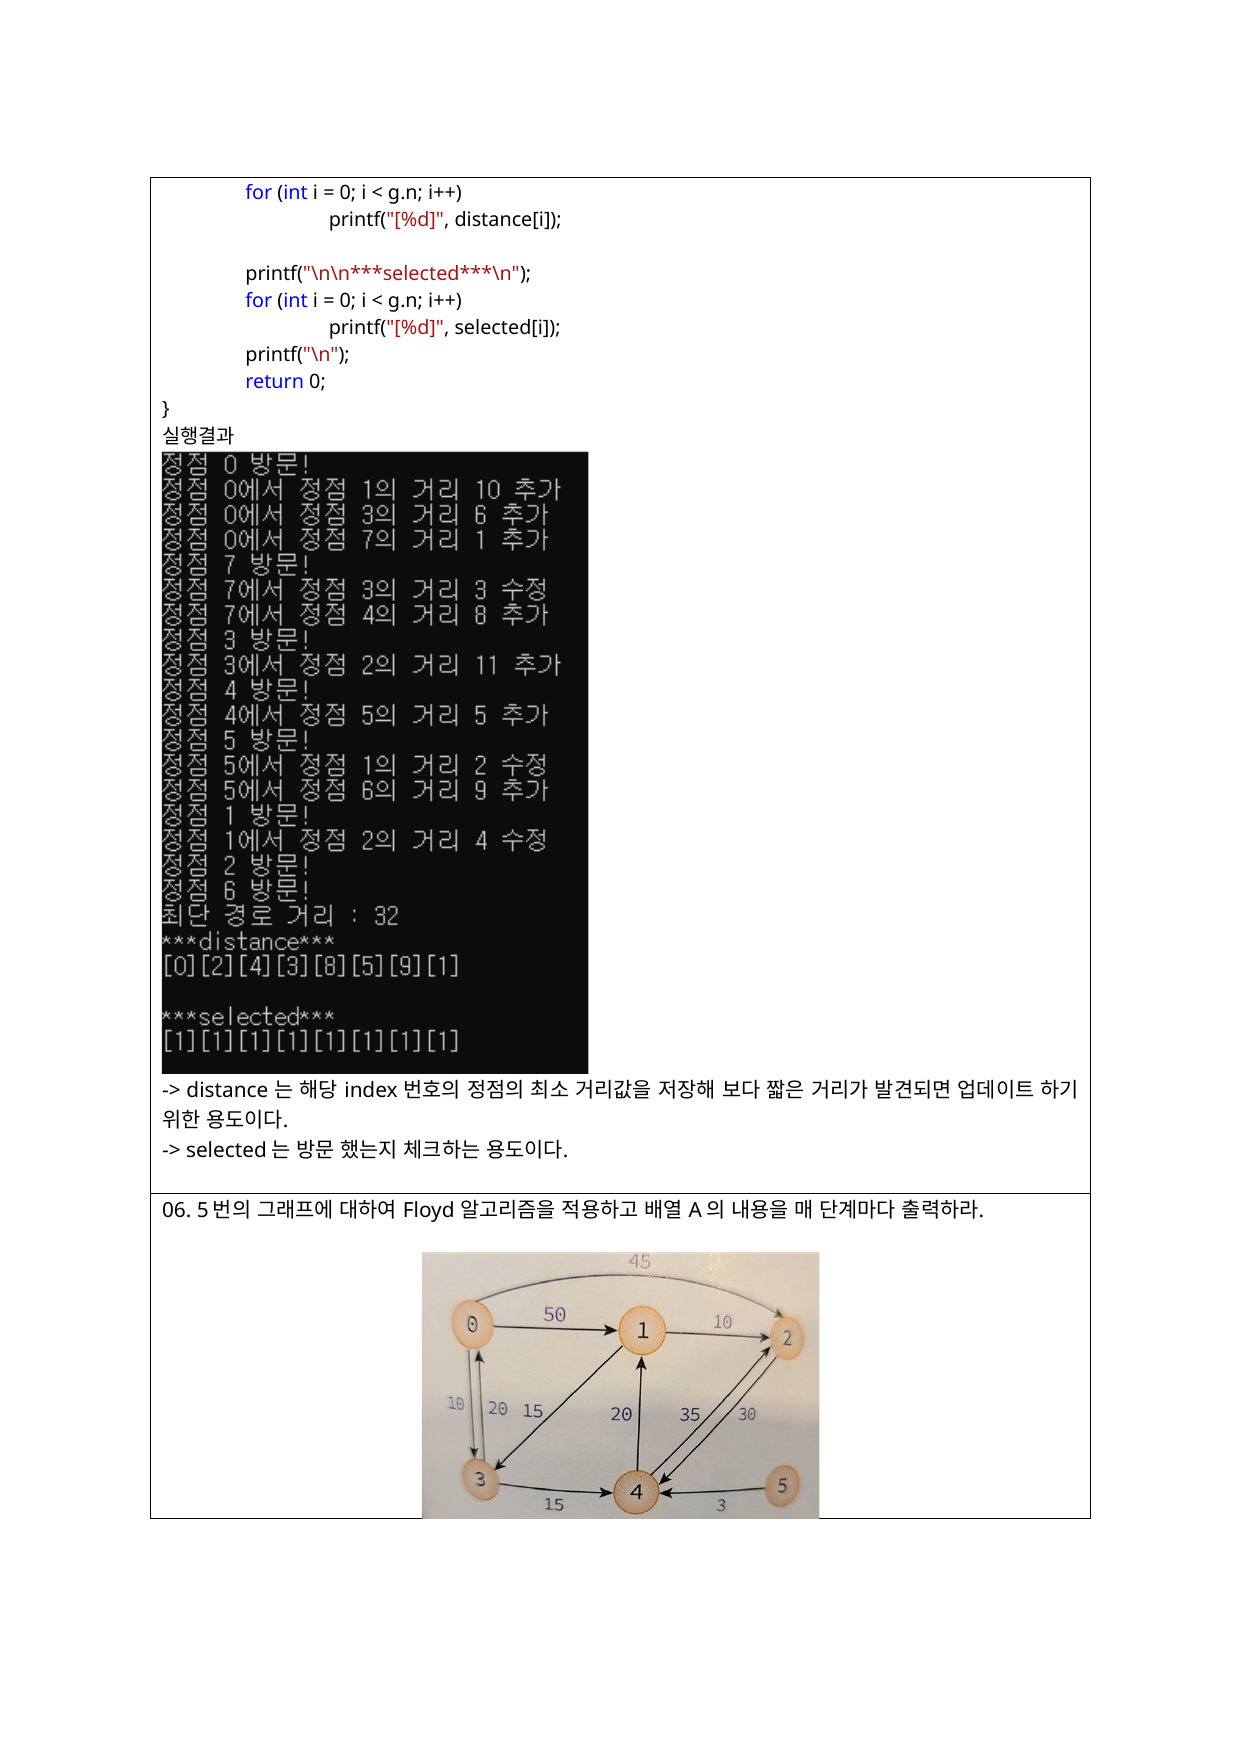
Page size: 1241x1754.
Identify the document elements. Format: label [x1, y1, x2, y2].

picture [421, 1252, 820, 1519]
table_cell [151, 178, 1090, 1192]
table_cell [151, 1194, 1090, 1518]
picture [161, 449, 589, 1074]
